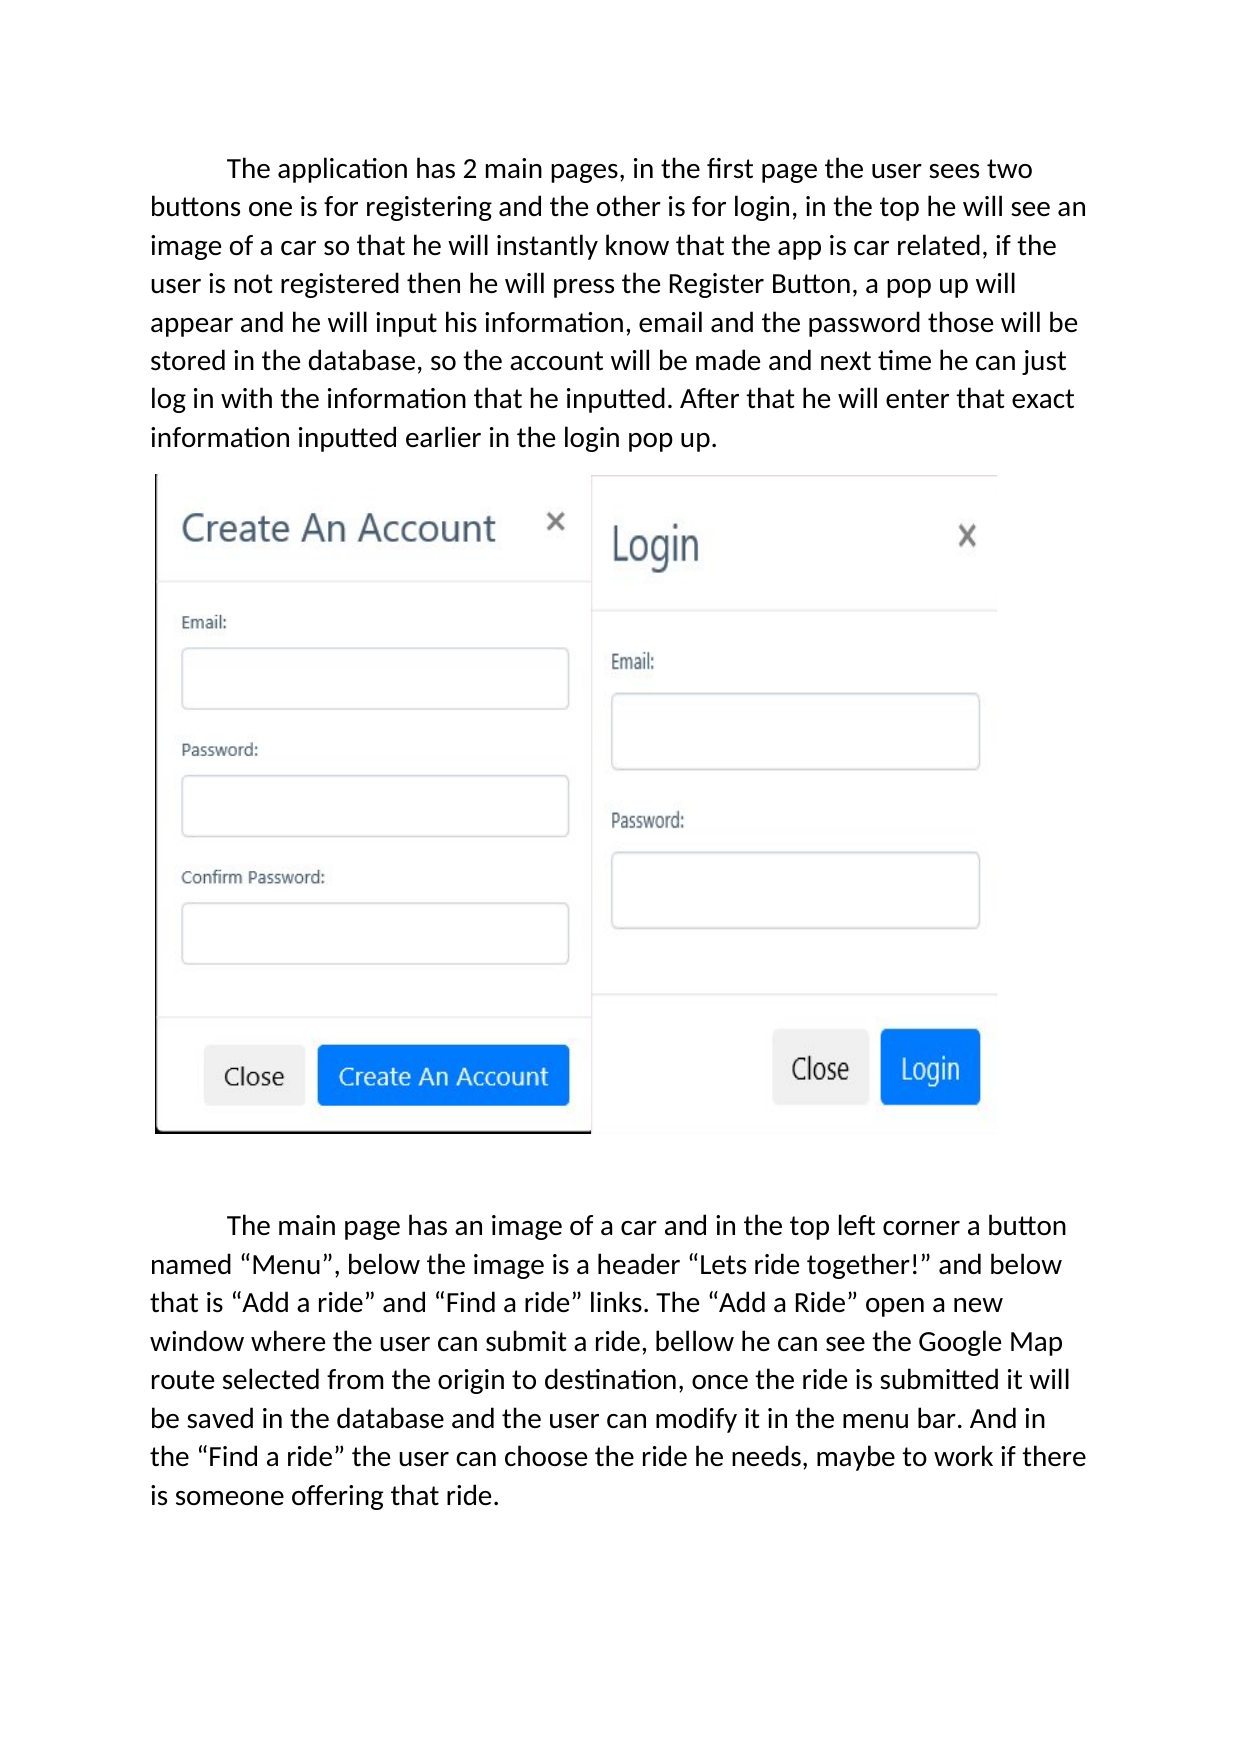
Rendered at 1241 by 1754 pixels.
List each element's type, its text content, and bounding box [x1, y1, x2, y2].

text The main page has an image of a car and in the top left corner a button named “Menu”, below the image is a header “Lets ride together!” and below that is “Add a ride” and “Find a ride” links. The “Add a Ride” open a new window where the user can submit a ride, bellow he can see the Google Map route selected from the origin to destination, once the ride is submitted it will be saved in the database and the user can modify it in the menu bar. And in the “Find a ride” the user can choose the ride he needs, maybe to work if there is someone offering that ride. [150, 1207, 1090, 1512]
picture [155, 474, 998, 1134]
text The application has 2 main pages, in the first page the user sees two buttons one is for registering and the other is for login, in the top he will see an image of a car so that he will instantly know that the app is car related, if the user is not registered then he will press the Register Button, a pop up will appear and he will input his information, email and the password those will be stored in the database, so the account will be made and next time he can just log in with the information that he inputted. After that he will enter that exact information inputted earlier in the login pop up. [150, 150, 1090, 455]
